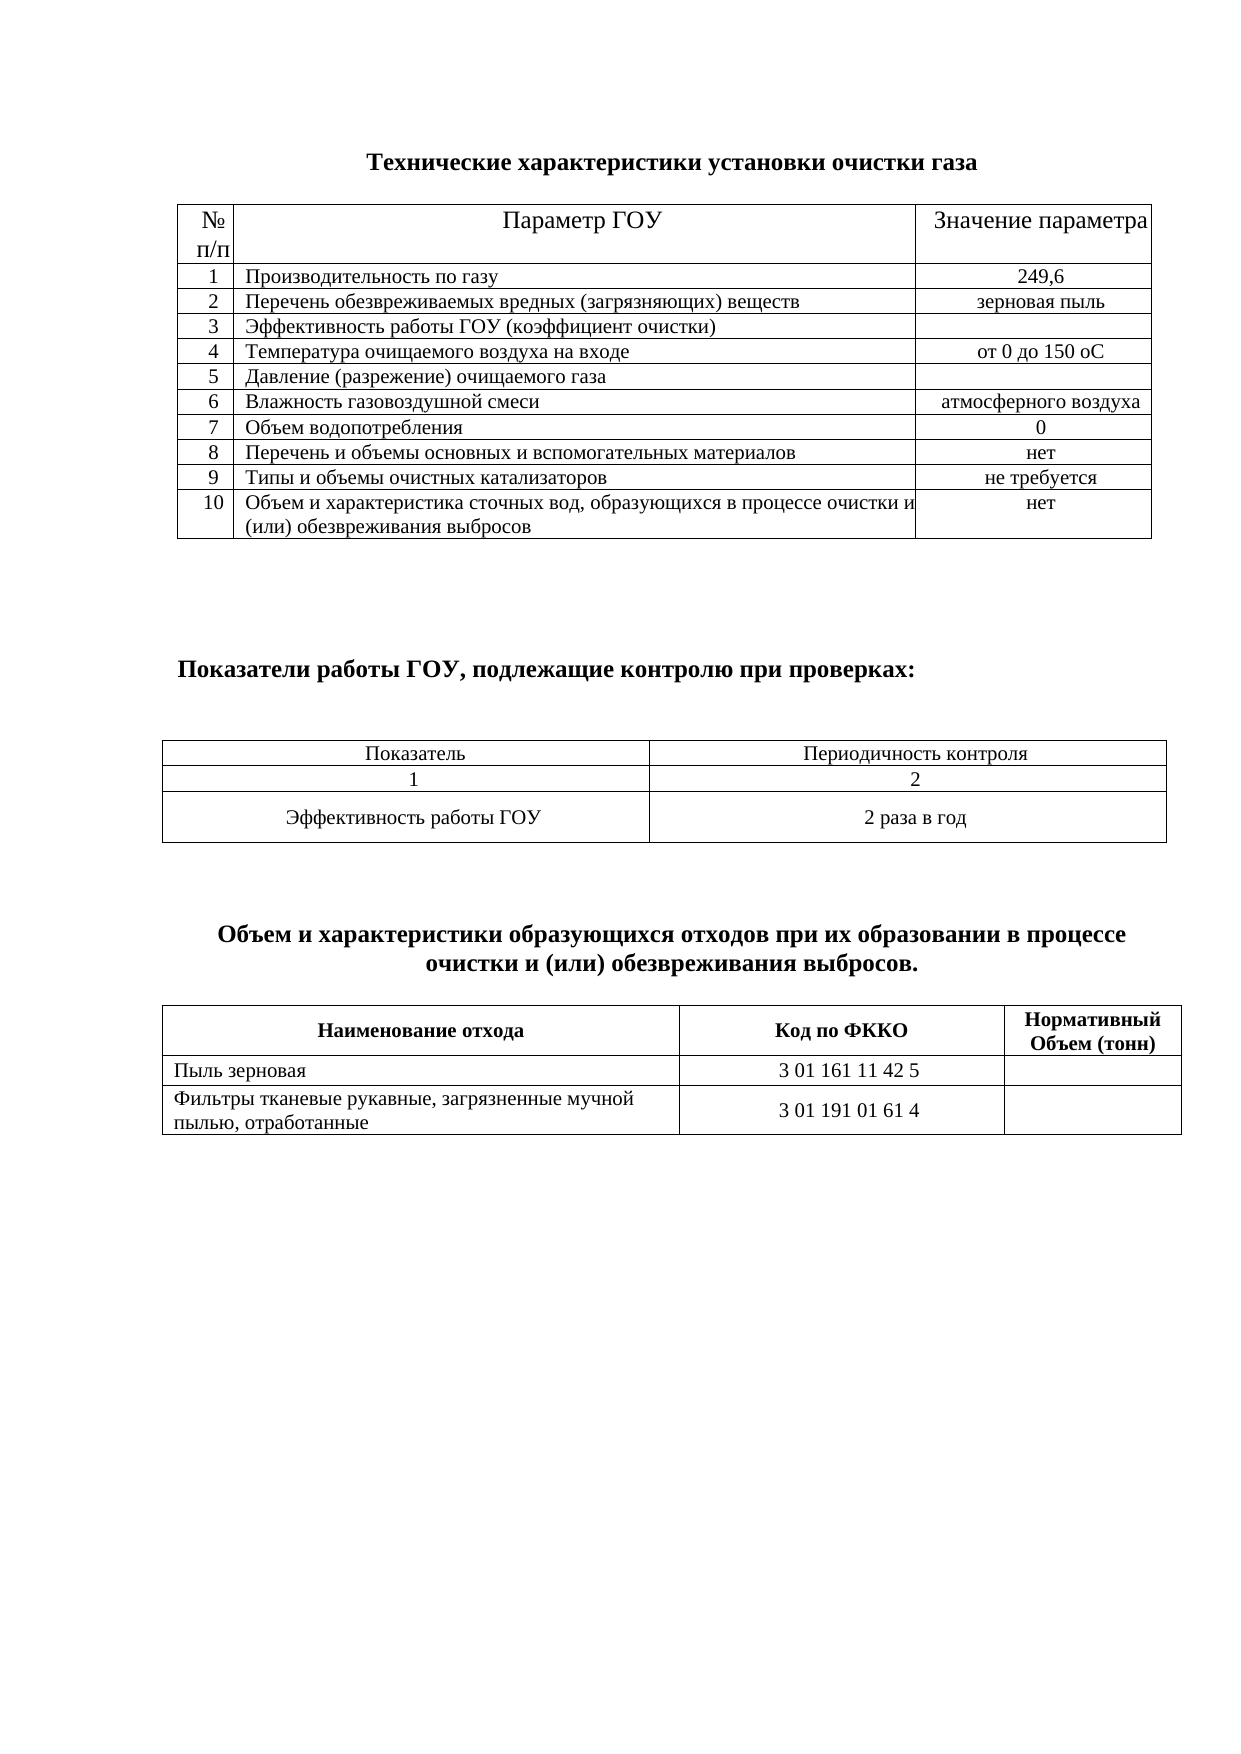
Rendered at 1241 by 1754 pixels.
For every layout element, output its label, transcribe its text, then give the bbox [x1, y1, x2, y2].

table_header Код по ФККО [680, 1006, 1004, 1054]
table_header Наименование отхода [163, 1006, 679, 1054]
table_cell 5 [178, 364, 233, 388]
table_header № п/п [178, 205, 233, 263]
table_cell 9 [178, 465, 233, 489]
table_cell Эффективность работы ГОУ (коэффициент очистки) [234, 314, 915, 338]
table_cell [1005, 1086, 1181, 1134]
table_cell 2 раза в год [650, 792, 1166, 842]
text Показатели работы ГОУ, подлежащие контролю при проверках: [177, 654, 1166, 683]
table_cell Объем водопотребления [234, 415, 915, 439]
text Технические характеристики установки очистки газа [177, 147, 1167, 176]
table_cell нет [916, 440, 1151, 464]
table_cell от 0 до 150 оС [916, 339, 1151, 363]
table_cell 3 01 191 01 61 4 [680, 1086, 1004, 1134]
table_cell Перечень обезвреживаемых вредных (загрязняющих) веществ [234, 289, 915, 313]
table_cell Объем и характеристика сточных вод, образующихся в процессе очистки и (или) обезвреживания выбросов [234, 490, 915, 538]
table_cell Фильтры тканевые рукавные, загрязненные мучной пылью, отработанные [163, 1086, 679, 1134]
table_cell [1005, 1056, 1181, 1085]
table_cell 8 [178, 440, 233, 464]
table_cell 6 [178, 390, 233, 413]
table_cell Типы и объемы очистных катализаторов [234, 465, 915, 489]
table_cell Давление (разрежение) очищаемого газа [234, 364, 915, 388]
table_cell Производительность по газу [234, 264, 915, 288]
table_header Нормативный Объем (тонн) [1005, 1006, 1181, 1054]
table_header Показатель [163, 741, 649, 765]
table_cell Эффективность работы ГОУ [163, 792, 649, 842]
table_cell 249,6 [916, 264, 1151, 288]
table_cell Перечень и объемы основных и вспомогательных материалов [234, 440, 915, 464]
table_cell [916, 314, 1151, 338]
table_cell нет [916, 490, 1151, 538]
table_cell Пыль зерновая [163, 1056, 679, 1085]
table_cell 7 [178, 415, 233, 439]
table_cell Влажность газовоздушной смеси [234, 390, 915, 413]
table_cell 1 [163, 766, 649, 791]
table_cell 3 01 161 11 42 5 [680, 1056, 1004, 1085]
table_cell атмосферного воздуха [916, 390, 1151, 413]
table_cell не требуется [916, 465, 1151, 489]
table_cell Температура очищаемого воздуха на входе [234, 339, 915, 363]
table_cell 2 [178, 289, 233, 313]
table_cell 3 [178, 314, 233, 338]
table_cell 1 [178, 264, 233, 288]
table_cell 10 [178, 490, 233, 538]
table_header Параметр ГОУ [234, 205, 915, 263]
table_cell 0 [916, 415, 1151, 439]
table_header Значение параметра [916, 205, 1151, 263]
table_header Периодичность контроля [650, 741, 1166, 765]
table_cell 2 [650, 766, 1166, 791]
text Объем и характеристики образующихся отходов при их образовании в процессе очистки и (или) обезвреживания выбросов. [177, 919, 1166, 977]
table_cell 4 [178, 339, 233, 363]
table_cell [916, 364, 1151, 388]
table_cell зерновая пыль [916, 289, 1151, 313]
